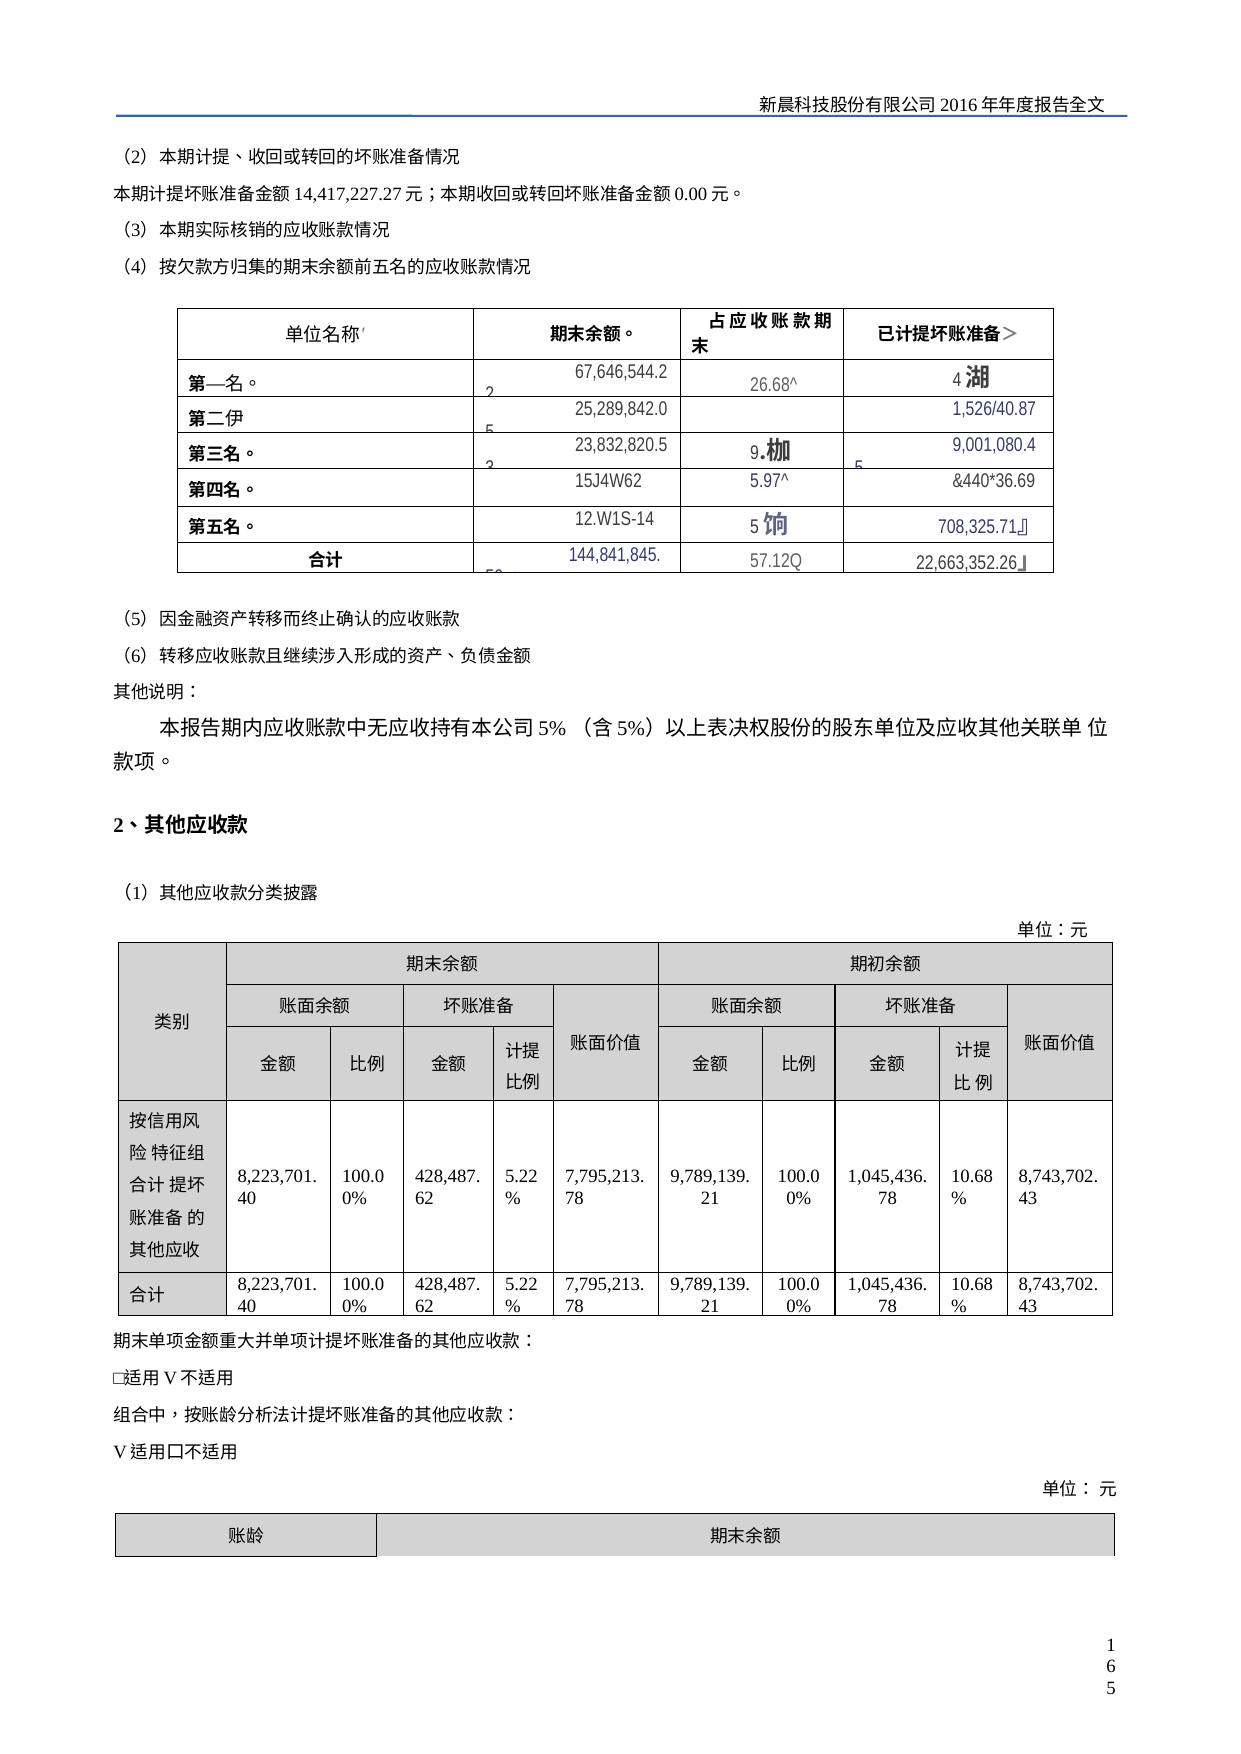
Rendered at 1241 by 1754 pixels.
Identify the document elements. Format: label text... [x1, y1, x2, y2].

text （3） 本期实际核销的应收账款情况 [113, 218, 1117, 242]
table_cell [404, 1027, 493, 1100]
text 本期计提坏账准备金额14,417,227.27元；本期收回或转回坏账准备金额0.00元。 [113, 181, 1117, 205]
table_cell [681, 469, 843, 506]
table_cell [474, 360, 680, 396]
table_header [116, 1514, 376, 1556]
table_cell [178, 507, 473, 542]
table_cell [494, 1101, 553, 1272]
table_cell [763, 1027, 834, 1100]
text 单位： 元 [113, 1477, 1117, 1501]
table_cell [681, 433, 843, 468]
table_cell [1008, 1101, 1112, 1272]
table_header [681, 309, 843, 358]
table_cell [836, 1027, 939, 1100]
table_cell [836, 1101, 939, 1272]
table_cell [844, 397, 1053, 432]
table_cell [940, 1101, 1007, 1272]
text （1）其他应收款分类披露 [113, 881, 1117, 905]
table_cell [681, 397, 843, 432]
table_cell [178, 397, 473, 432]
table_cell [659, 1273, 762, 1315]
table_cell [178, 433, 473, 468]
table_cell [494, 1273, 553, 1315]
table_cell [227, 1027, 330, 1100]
text （2） 本期计提、收回或转回的坏账准备情况 [113, 144, 1117, 169]
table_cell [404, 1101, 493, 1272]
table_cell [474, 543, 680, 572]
text （5） 因金融资产转移而终止确认的应收账款 [113, 606, 1117, 631]
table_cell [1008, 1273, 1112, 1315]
text 组合中，按账龄分析法计提坏账准备的其他应收款： [113, 1402, 1117, 1426]
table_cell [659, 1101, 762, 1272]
text 期末单项金额重大并单项计提坏账准备的其他应收款： [113, 1329, 1117, 1353]
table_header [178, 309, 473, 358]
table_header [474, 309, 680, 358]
text V适用口不适用 [113, 1439, 1117, 1464]
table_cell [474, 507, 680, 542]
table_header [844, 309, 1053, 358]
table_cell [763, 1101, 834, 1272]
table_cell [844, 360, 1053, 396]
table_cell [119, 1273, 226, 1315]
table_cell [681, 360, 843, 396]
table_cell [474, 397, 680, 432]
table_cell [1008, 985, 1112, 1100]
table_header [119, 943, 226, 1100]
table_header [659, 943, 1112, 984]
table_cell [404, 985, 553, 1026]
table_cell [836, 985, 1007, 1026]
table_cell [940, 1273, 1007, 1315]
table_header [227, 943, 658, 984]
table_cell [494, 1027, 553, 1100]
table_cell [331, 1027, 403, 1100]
text □适用V不适用 [113, 1365, 1117, 1389]
text （6） 转移应收账款且继续涉入形成的资产、负债金额 [113, 643, 1117, 667]
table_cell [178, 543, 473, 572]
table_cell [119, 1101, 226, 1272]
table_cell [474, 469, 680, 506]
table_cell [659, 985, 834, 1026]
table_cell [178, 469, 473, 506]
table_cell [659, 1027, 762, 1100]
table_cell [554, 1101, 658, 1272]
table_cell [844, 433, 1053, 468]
text 其他说明： [113, 680, 1117, 704]
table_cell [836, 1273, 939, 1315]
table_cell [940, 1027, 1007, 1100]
text （4） 按欠款方归集的期末余额前五名的应收账款情况 [113, 254, 1117, 279]
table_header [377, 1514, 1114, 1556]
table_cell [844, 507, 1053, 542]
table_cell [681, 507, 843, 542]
text 单位：元 [1017, 917, 1117, 942]
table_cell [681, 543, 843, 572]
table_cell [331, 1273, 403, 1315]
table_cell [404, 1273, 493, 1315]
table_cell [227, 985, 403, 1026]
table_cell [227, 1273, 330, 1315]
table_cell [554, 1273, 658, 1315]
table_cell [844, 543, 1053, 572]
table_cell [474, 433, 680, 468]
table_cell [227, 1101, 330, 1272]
text 2、其他应收款 [113, 805, 1117, 839]
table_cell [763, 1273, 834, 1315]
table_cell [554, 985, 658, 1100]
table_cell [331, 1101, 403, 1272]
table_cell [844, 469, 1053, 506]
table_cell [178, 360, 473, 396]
text 本报告期内应收账款中无应收持有本公司5% （含5%）以上表决权股份的股东单位及应收其他关联单 位款项。 [113, 708, 1117, 776]
